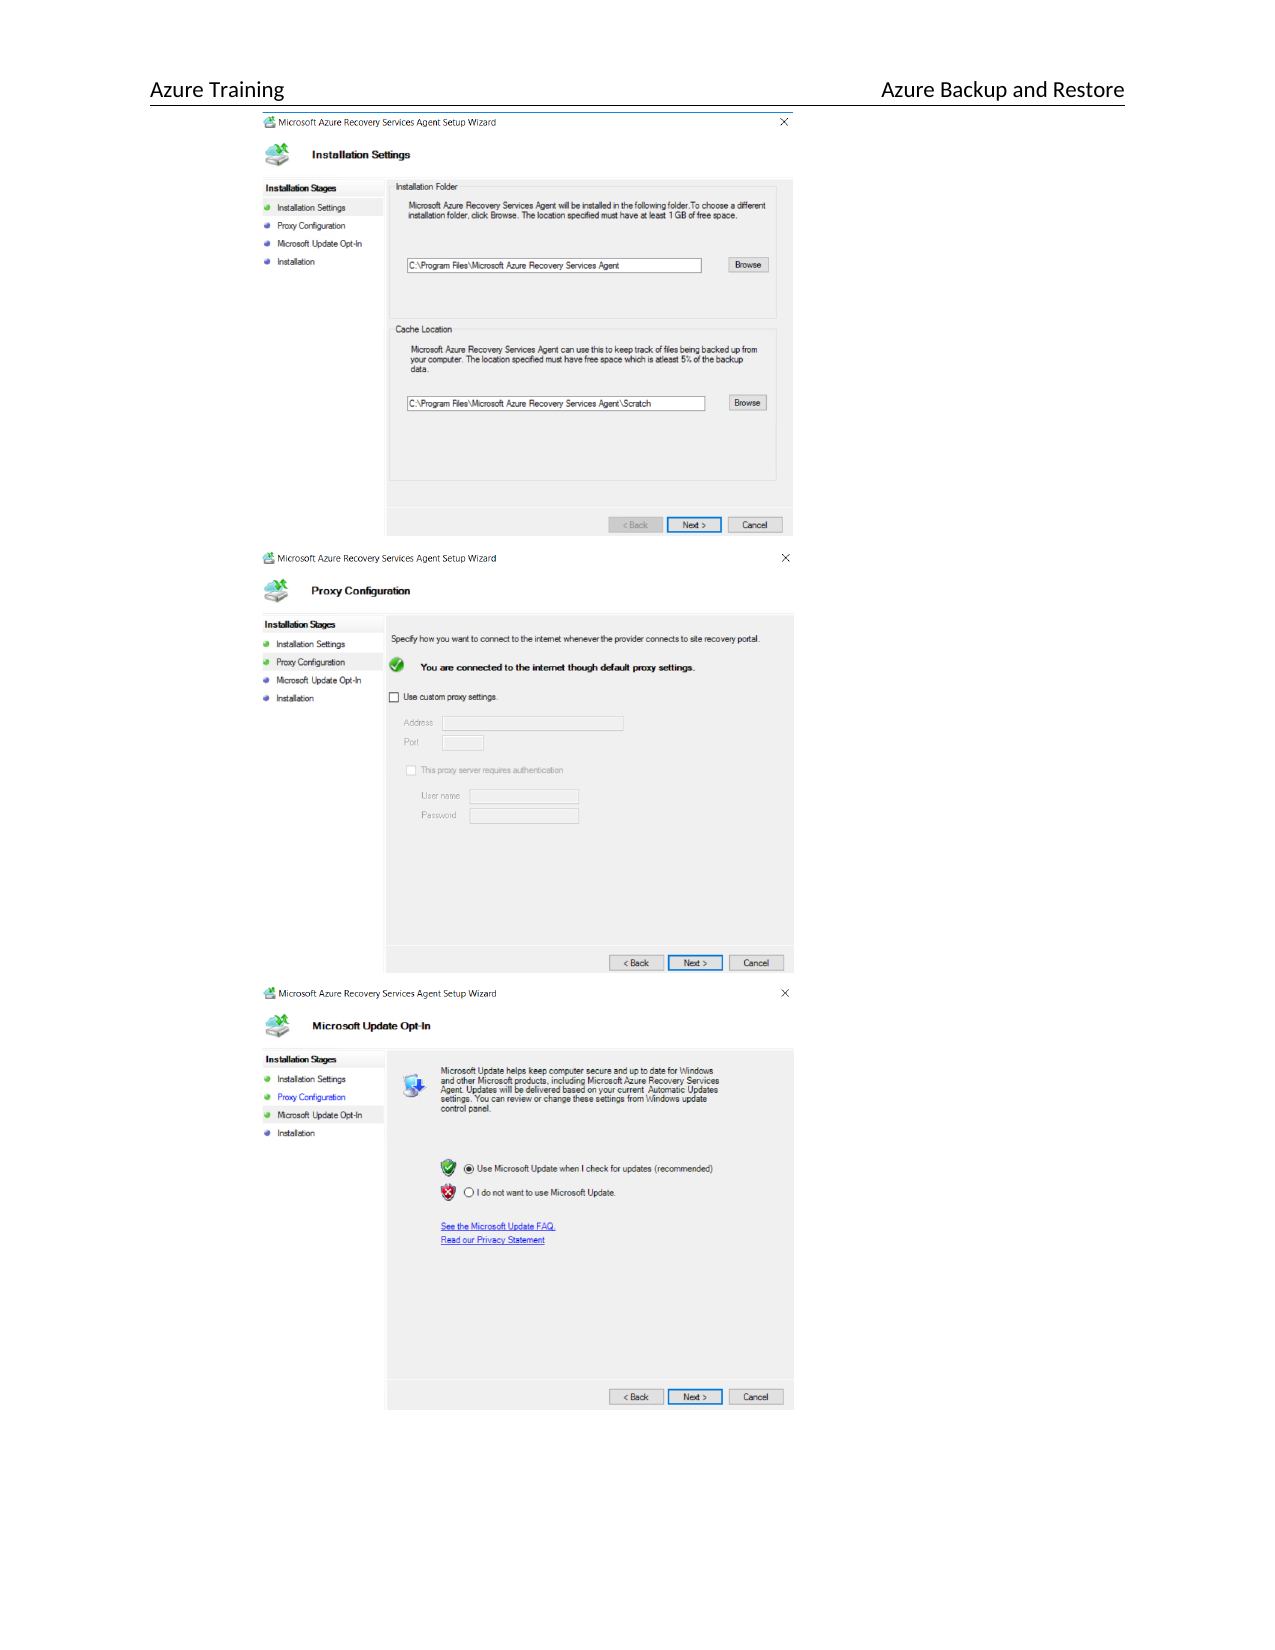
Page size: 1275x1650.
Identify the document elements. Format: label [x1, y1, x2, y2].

picture [262, 986, 794, 1410]
picture [262, 549, 794, 973]
picture [262, 112, 793, 536]
